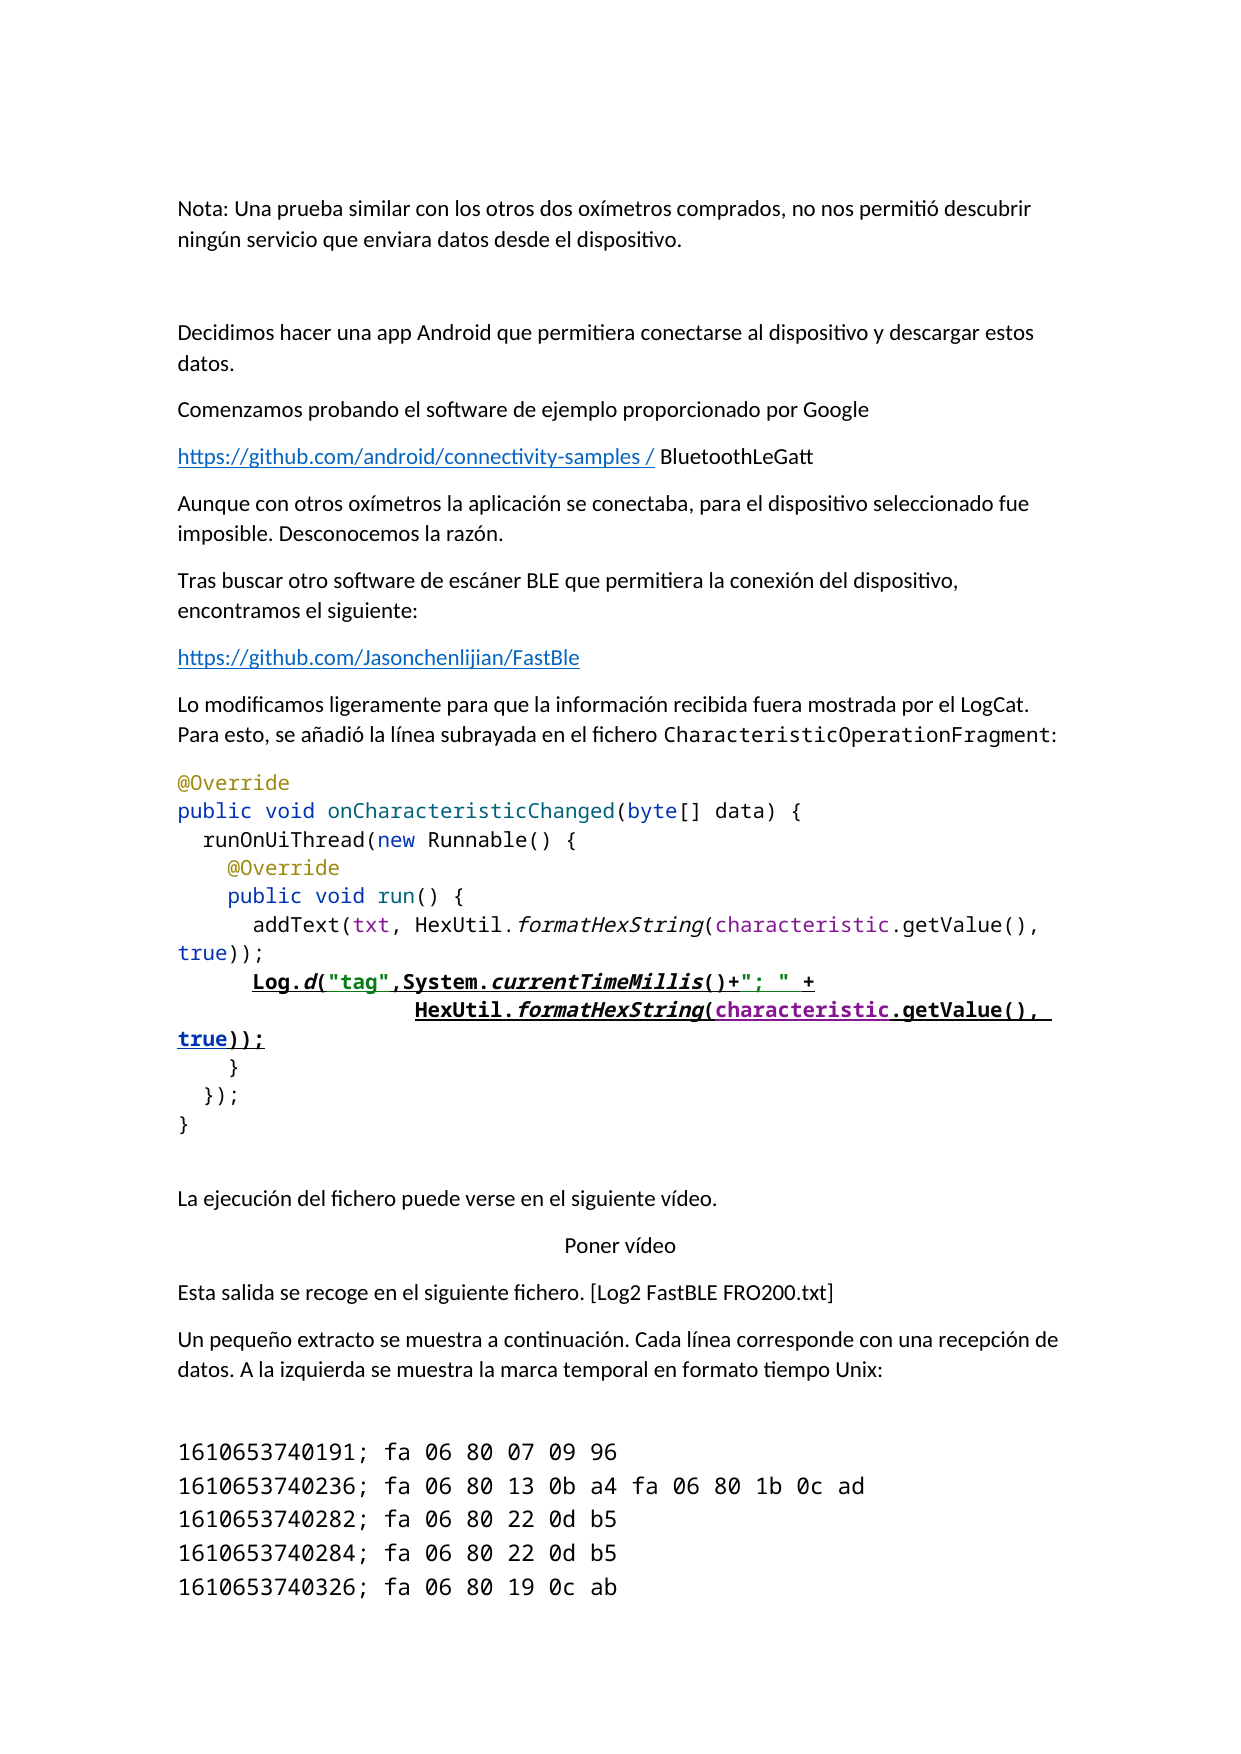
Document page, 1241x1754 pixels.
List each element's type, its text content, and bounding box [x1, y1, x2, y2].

text 1610653740326; fa 06 80 19 0c ab [177, 1571, 1063, 1602]
text https://github.com/Jasonchenlijian/FastBle [177, 643, 1063, 671]
text https://github.com/android/connectivity-samples / BluetoothLeGatt [177, 442, 1063, 470]
text 1610653740282; fa 06 80 22 0d b5 [177, 1503, 1063, 1534]
text Tras buscar otro software de escáner BLE que permitiera la conexión del dispositivo, encontramos el siguiente: [177, 566, 1063, 624]
text @Override public void onCharacteristicChanged(byte[] data) { runOnUiThread(new Runnable() { @Override public void run() { addText(txt, HexUtil.formatHexString(characteristic.getValue(), true)); Log.d("tag",System.currentTimeMillis()+"; " + HexUtil.formatHexString(characteristic.getValue(), true)); } }); } [177, 768, 1063, 1137]
text Esta salida se recoge en el siguiente fichero. [Log2 FastBLE FRO200.txt] [177, 1278, 1063, 1306]
text Aunque con otros oxímetros la aplicación se conectaba, para el dispositivo seleccionado fue imposible. Desconocemos la razón. [177, 489, 1063, 547]
text Nota: Una prueba similar con los otros dos oxímetros comprados, no nos permitió descubrir ningún servicio que enviara datos desde el dispositivo. [177, 194, 1063, 253]
text Poner vídeo [177, 1231, 1063, 1259]
text La ejecución del fichero puede verse en el siguiente vídeo. [177, 1184, 1063, 1212]
text Comenzamos probando el software de ejemplo proporcionado por Google [177, 396, 1063, 423]
text 1610653740191; fa 06 80 07 09 96 [177, 1402, 1063, 1467]
text Lo modificamos ligeramente para que la información recibida fuera mostrada por el LogCat. Para esto, se añadió la línea subrayada en el fichero CharacteristicOperationFragment: [177, 690, 1063, 749]
text 1610653740284; fa 06 80 22 0d b5 [177, 1537, 1063, 1568]
text Decidimos hacer una app Android que permitiera conectarse al dispositivo y descargar estos datos. [177, 318, 1063, 377]
text Un pequeño extracto se muestra a continuación. Cada línea corresponde con una recepción de datos. A la izquierda se muestra la marca temporal en formato tiempo Unix: [177, 1325, 1063, 1383]
text 1610653740236; fa 06 80 13 0b a4 fa 06 80 1b 0c ad [177, 1469, 1063, 1501]
